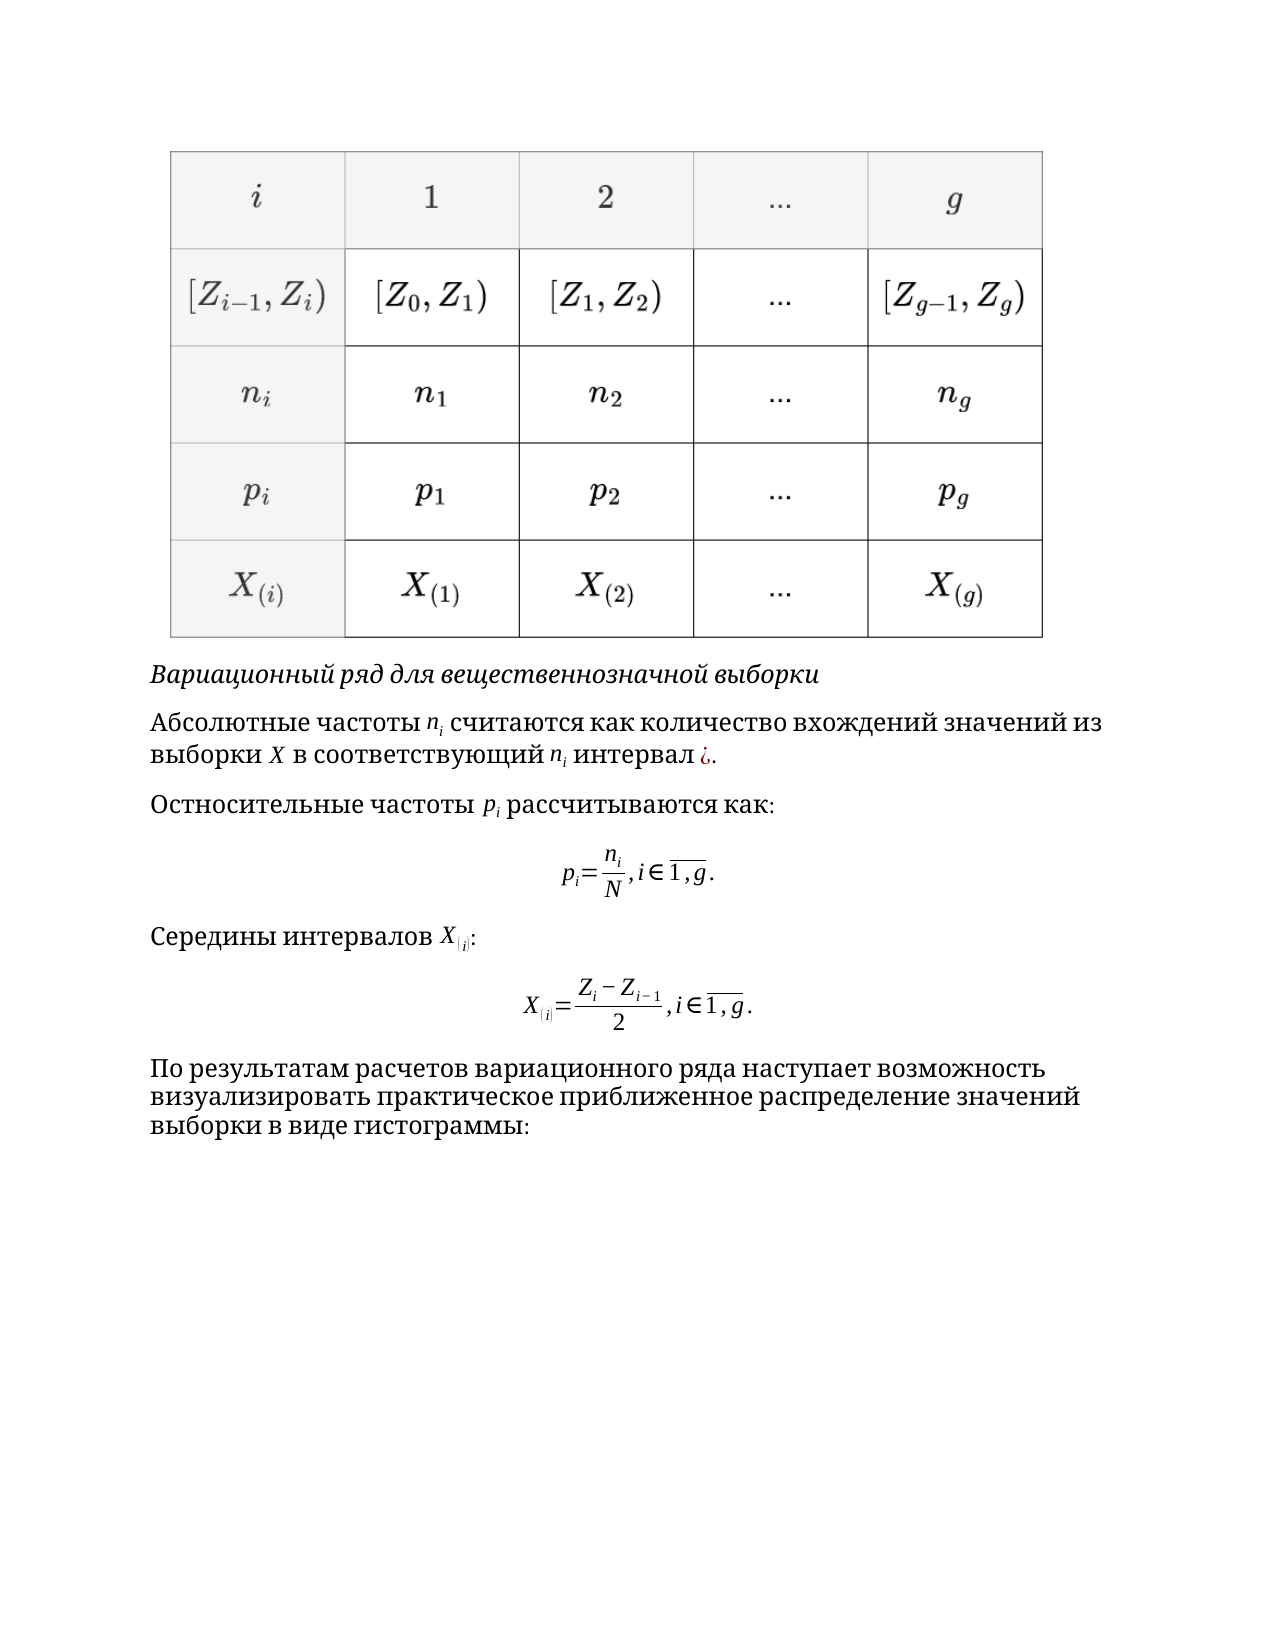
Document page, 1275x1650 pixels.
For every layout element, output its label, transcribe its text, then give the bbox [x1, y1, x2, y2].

picture [168, 150, 1044, 640]
text Середины интервалов : [150, 921, 1125, 954]
text Абсолютные частоты считаются как количество вхождений значений из выборки в соответствующий интервал . [150, 708, 1125, 771]
text Остносительные частоты рассчитываются как: [150, 789, 1125, 821]
text Вариационный ряд для вещественнозначной выборки [150, 661, 1125, 689]
text По результатам расчетов вариационного ряда наступает возможность визуализировать практическое приближенное распределение значений выборки в виде гистограммы: [150, 1054, 1125, 1141]
